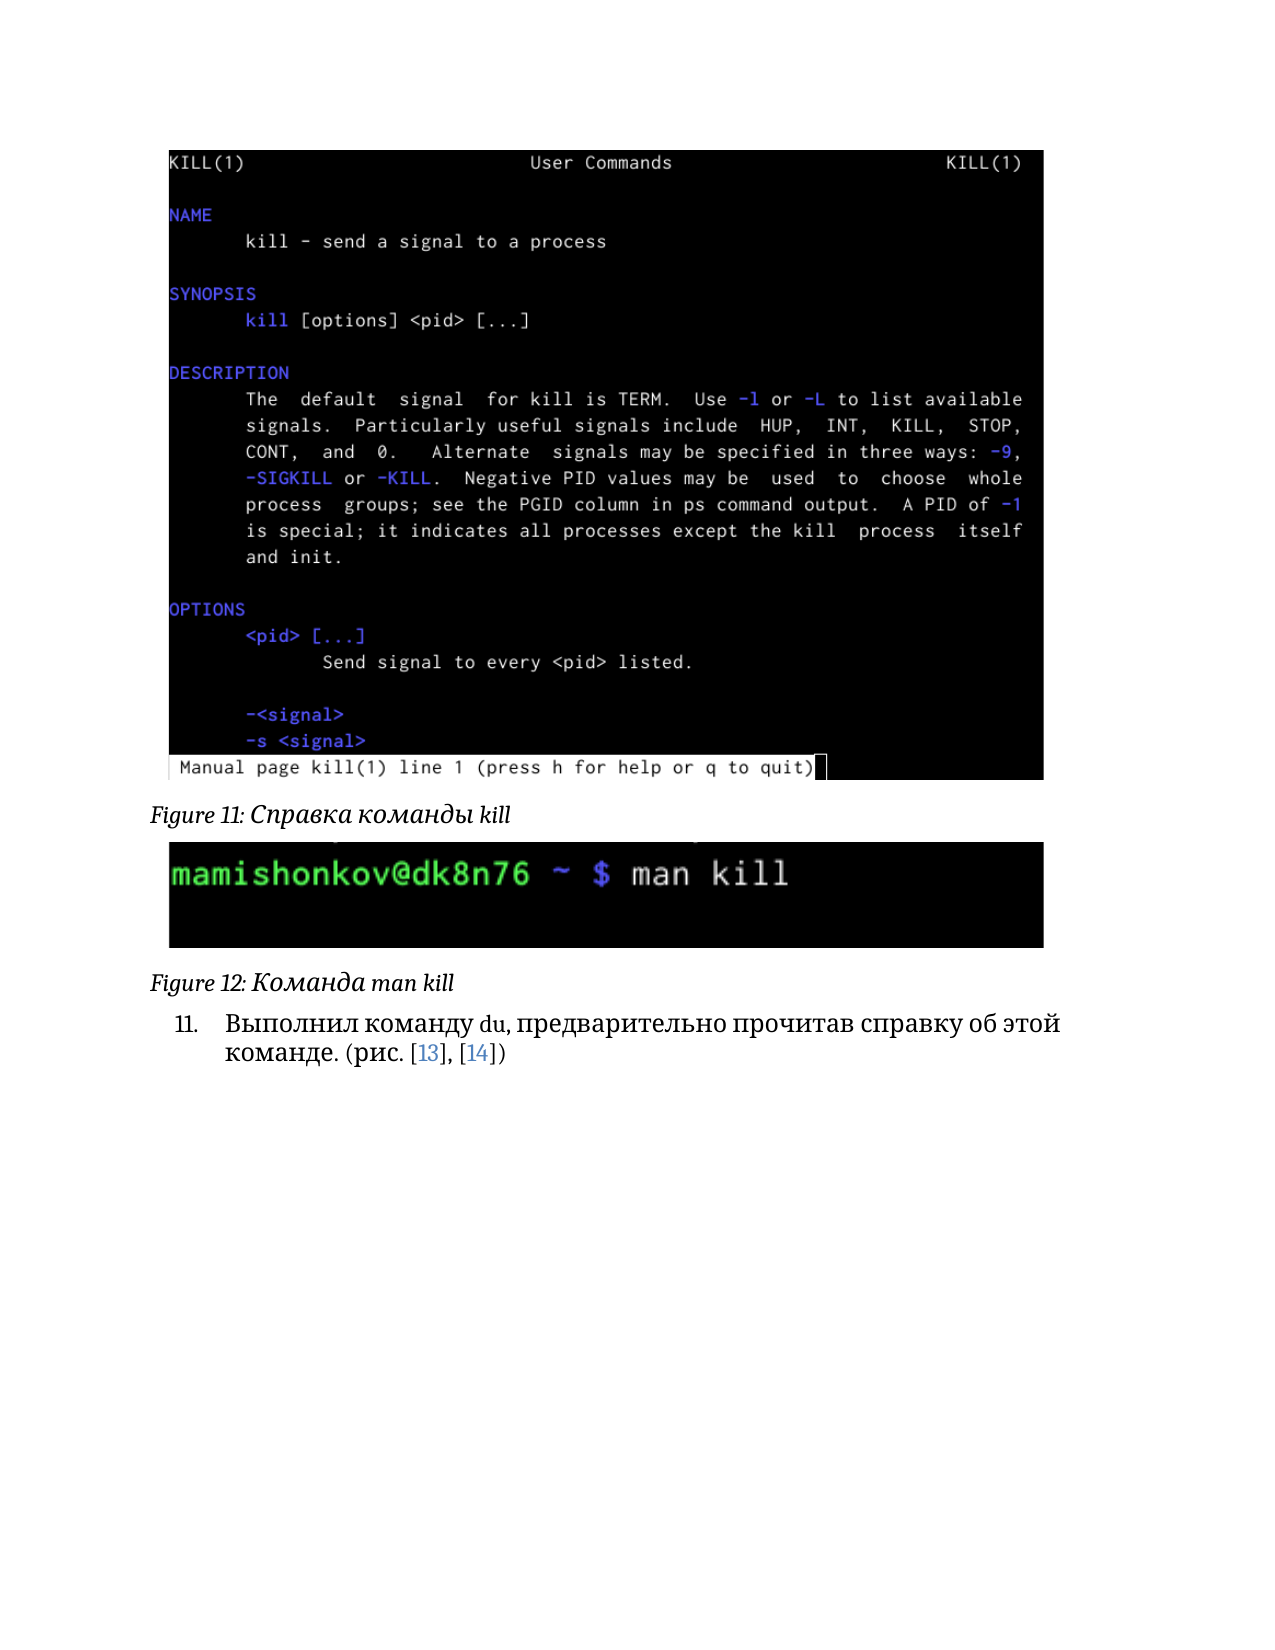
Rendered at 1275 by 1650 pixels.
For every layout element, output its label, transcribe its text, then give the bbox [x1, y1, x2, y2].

text Figure 12: Команда man kill [150, 969, 1125, 998]
list Выполнил команду du, предварительно прочитав справку об этой команде. (рис. [13], [14]) [175, 1010, 1125, 1068]
picture [168, 842, 1044, 948]
text Figure 11: Справка команды kill [150, 801, 1125, 829]
picture [168, 150, 1044, 780]
